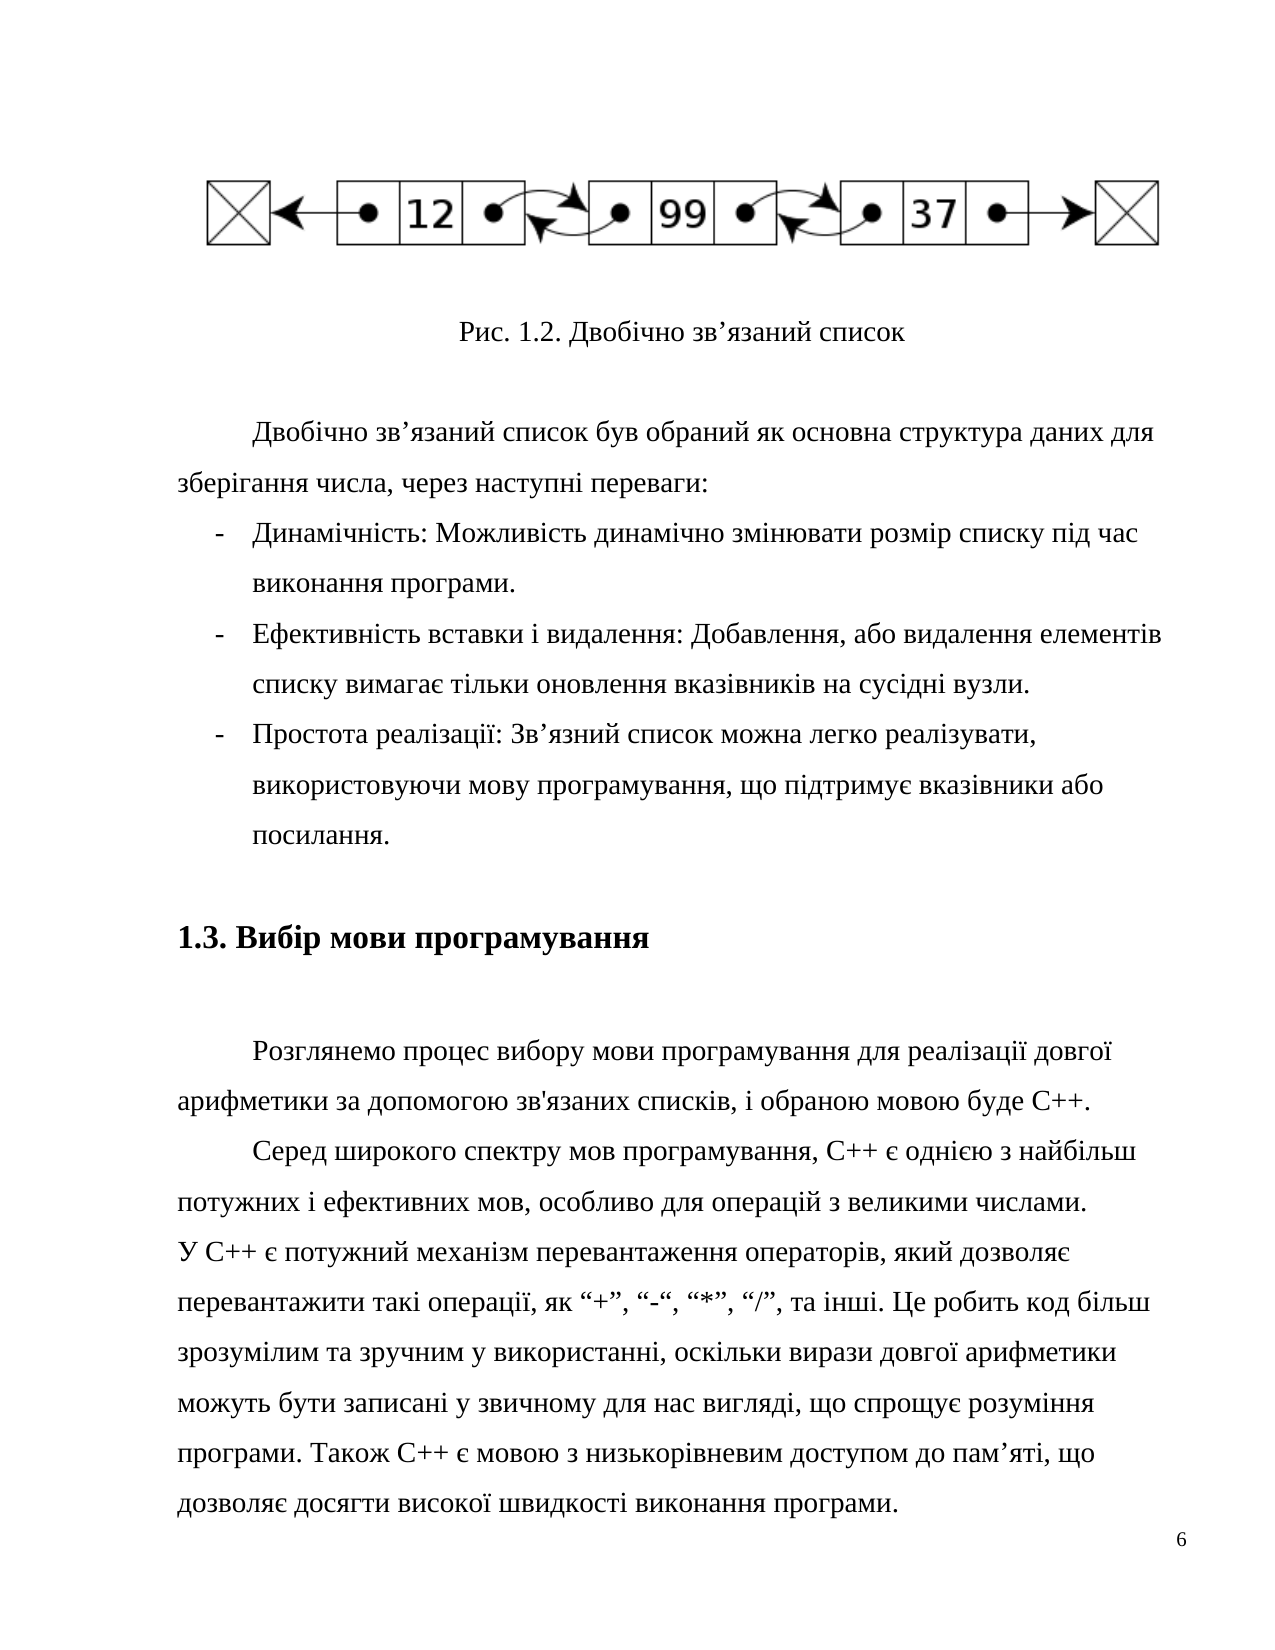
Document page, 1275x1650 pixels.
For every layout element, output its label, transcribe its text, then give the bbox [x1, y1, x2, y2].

text Рис. 1.2. Двобічно зв’язаний список [177, 314, 1186, 347]
list Ефективність вставки і видалення: Добавлення, або видалення елементів списку вимагає тільки оновлення вказівників на сусідні вузли. [214, 616, 1186, 700]
text Серед широкого спектру мов програмування, C++ є однією з найбільш потужних і ефективних мов, особливо для операцій з великими числами. [177, 1133, 1186, 1217]
picture [196, 168, 1167, 252]
text 1.3. Вибір мови програмування [177, 918, 1186, 956]
text Розглянемо процес вибору мови програмування для реалізації довгої арифметики за допомогою зв'язаних списків, і обраною мовою буде C++. [177, 1033, 1186, 1117]
list Динамічність: Можливість динамічно змінювати розмір списку під час виконання програми. [214, 515, 1186, 599]
text У С++ є потужний механізм перевантаження операторів, який дозволяє перевантажити такі операції, як “+”, “-“, “*”, “/”, та інші. Це робить код більш зрозумілим та зручним у використанні, оскільки вирази довгої арифметики можуть бути записані у звичному для нас вигляді, що спрощує розуміння програми. Також C++ є мовою з низькорівневим доступом до пам’яті, що дозволяє досягти високої швидкості виконання програми. [177, 1234, 1186, 1519]
text Двобічно зв’язаний список був обраний як основна структура даних для зберігання числа, через наступні переваги: [177, 414, 1186, 498]
list Простота реалізації: Зв’язний список можна легко реалізувати, використовуючи мову програмування, що підтримує вказівники або посилання. [214, 716, 1186, 851]
